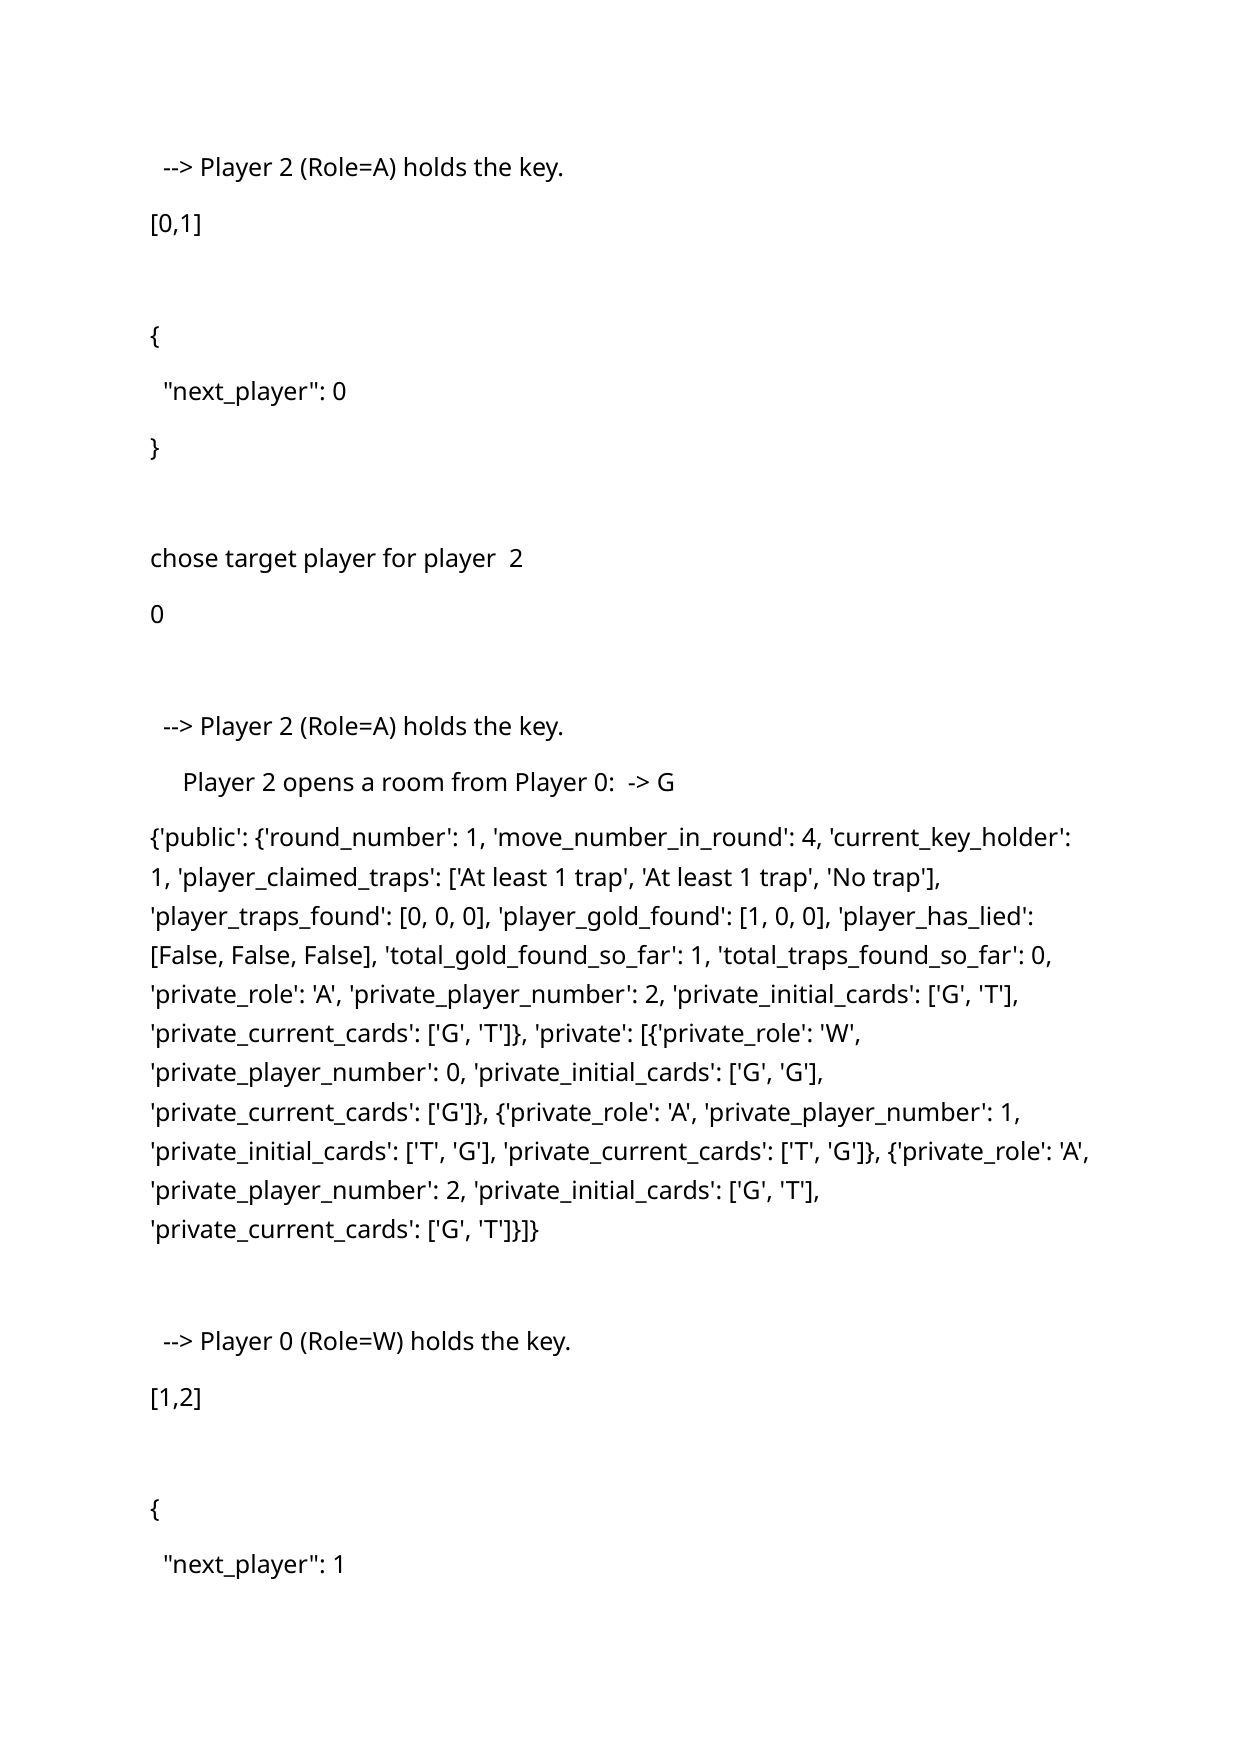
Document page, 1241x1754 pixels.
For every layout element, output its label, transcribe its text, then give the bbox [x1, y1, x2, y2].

text { [150, 1491, 1090, 1525]
text } [150, 429, 1090, 463]
text 0 [150, 597, 1090, 631]
text chose target player for player 2 [150, 541, 1090, 575]
text Player 2 opens a room from Player 0: -> G [150, 764, 1090, 798]
text [1,2] [150, 1379, 1090, 1413]
text --> Player 0 (Role=W) holds the key. [150, 1323, 1090, 1357]
text --> Player 2 (Role=A) holds the key. [150, 150, 1090, 184]
text [0,1] [150, 206, 1090, 240]
text {'public': {'round_number': 1, 'move_number_in_round': 4, 'current_key_holder': 1, 'player_claimed_traps': ['At least 1 trap', 'At least 1 trap', 'No trap'], 'player_traps_found': [0, 0, 0], 'player_gold_found': [1, 0, 0], 'player_has_lied': [False, False, False], 'total_gold_found_so_far': 1, 'total_traps_found_so_far': 0, 'private_role': 'A', 'private_player_number': 2, 'private_initial_cards': ['G', 'T'], 'private_current_cards': ['G', 'T']}, 'private': [{'private_role': 'W', 'private_player_number': 0, 'private_initial_cards': ['G', 'G'], 'private_current_cards': ['G']}, {'private_role': 'A', 'private_player_number': 1, 'private_initial_cards': ['T', 'G'], 'private_current_cards': ['T', 'G']}, {'private_role': 'A', 'private_player_number': 2, 'private_initial_cards': ['G', 'T'], 'private_current_cards': ['G', 'T']}]} [150, 820, 1090, 1246]
text "next_player": 0 [150, 373, 1090, 407]
text { [150, 317, 1090, 352]
text "next_player": 1 [150, 1547, 1090, 1581]
text --> Player 2 (Role=A) holds the key. [150, 708, 1090, 742]
